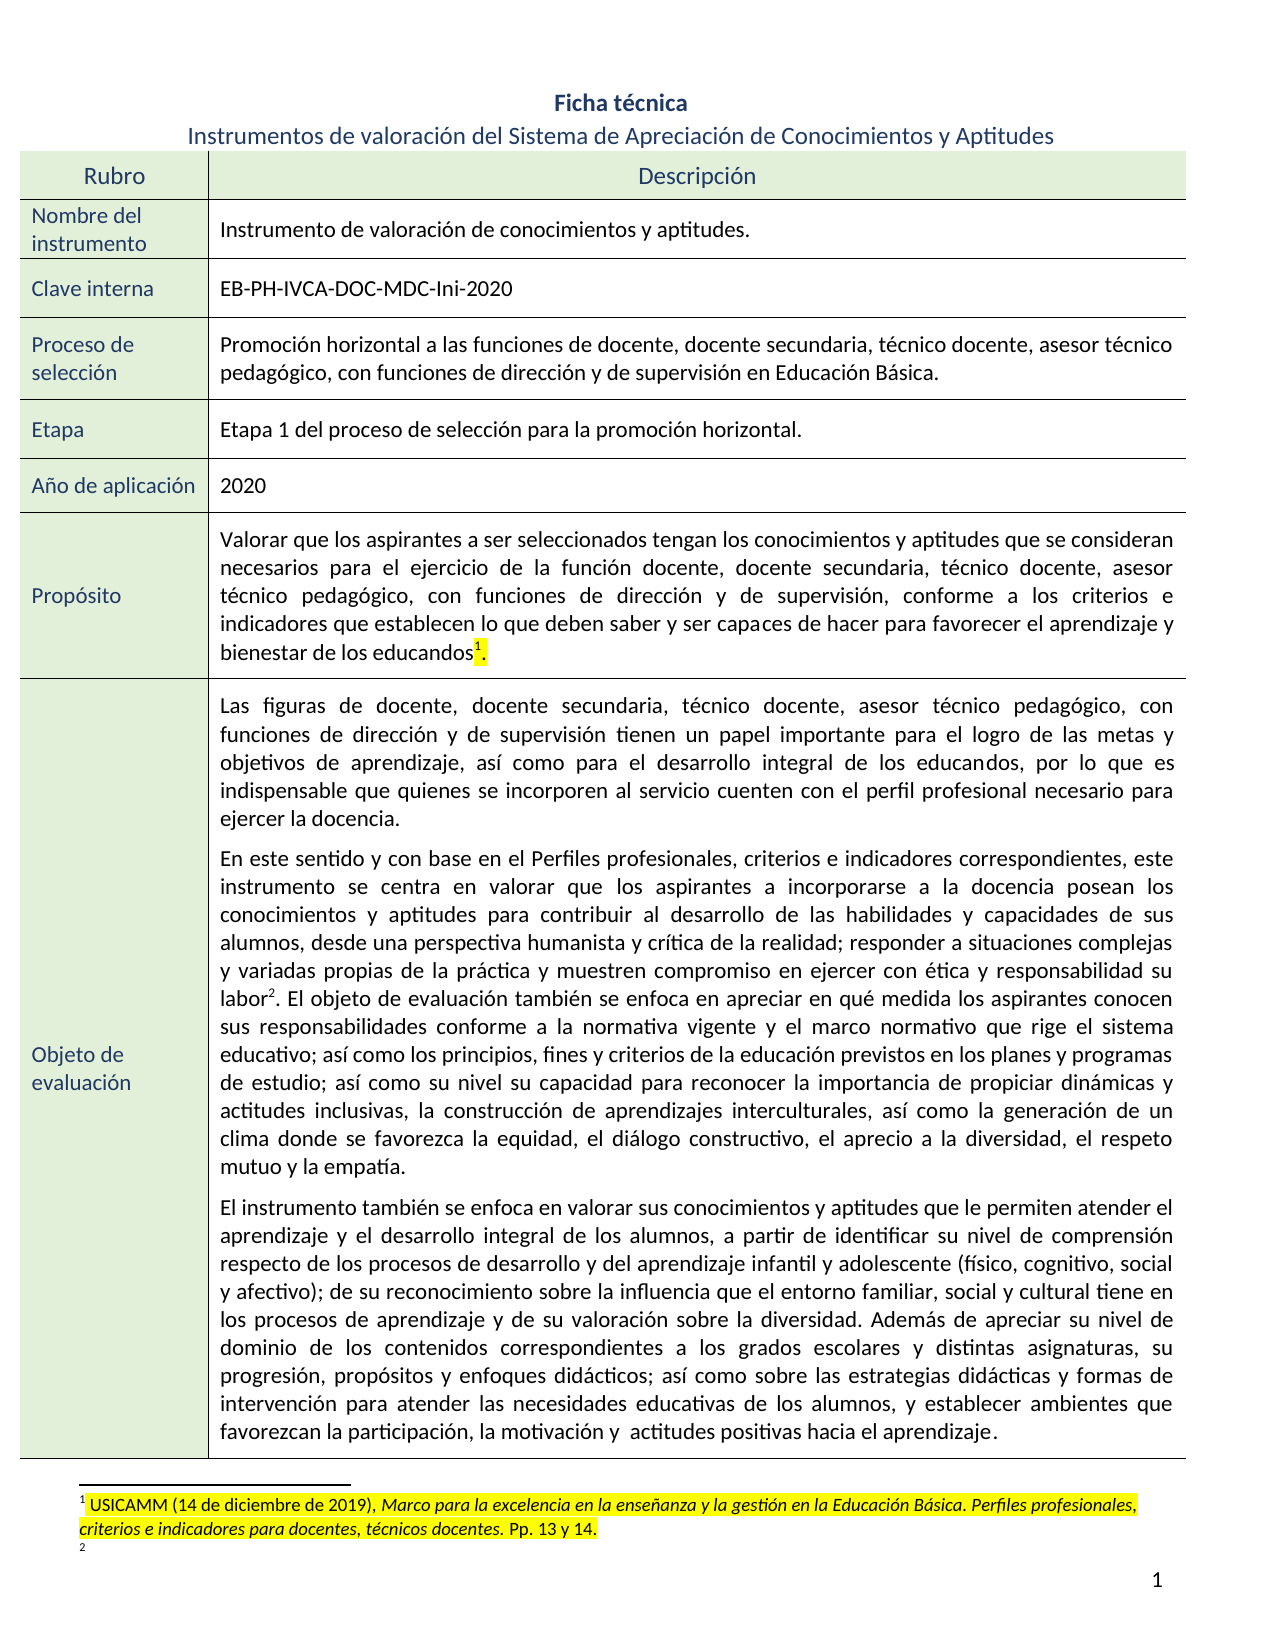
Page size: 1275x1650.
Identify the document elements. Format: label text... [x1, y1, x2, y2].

table_cell Etapa 1 del proceso de selección para la promoción horizontal. [209, 400, 1186, 458]
table_header Rubro [20, 151, 208, 199]
table_cell Nombre del instrumento [20, 200, 208, 258]
table_cell Las figuras de docente, docente secundaria, técnico docente, asesor técnico pedagógico, con funciones de dirección y de supervisión tienen un papel importante para el logro de las metas y objetivos de aprendizaje, así como para el desarrollo integral de los educandos, por lo que es indispensable que quienes se incorporen al servicio cuenten con el perfil profesional necesario para ejercer la docencia. En este sentido y con base en el Perfiles profesionales, criterios e indicadores correspondientes, este instrumento se centra en valorar que los aspirantes a incorporarse a la docencia posean los conocimientos y aptitudes para contribuir al desarrollo de las habilidades y capacidades de sus alumnos, desde una perspectiva humanista y crítica de la realidad; responder a situaciones complejas y variadas propias de la práctica y muestren compromiso en ejercer con ética y responsabilidad su labor. El objeto de evaluación también se enfoca en apreciar en qué medida los aspirantes conocen sus responsabilidades conforme a la normativa vigente y el marco normativo que rige el sistema educativo; así como los principios, fines y criterios de la educación previstos en los planes y programas de estudio; así como su nivel su capacidad para reconocer la importancia de propiciar dinámicas y actitudes inclusivas, la construcción de aprendizajes interculturales, así como la generación de un clima donde se favorezca la equidad, el diálogo constructivo, el aprecio a la diversidad, el respeto mutuo y la empatía. El instrumento también se enfoca en valorar sus conocimientos y aptitudes que le permiten atender el aprendizaje y el desarrollo integral de los alumnos, a partir de identificar su nivel de comprensión respecto de los procesos de desarrollo y del aprendizaje infantil y adolescente (físico, cognitivo, social y afectivo); de su reconocimiento sobre la influencia que el entorno familiar, social y cultural tiene en los procesos de aprendizaje y de su valoración sobre la diversidad. Además de apreciar su nivel de dominio de los contenidos correspondientes a los grados escolares y distintas asignaturas, su progresión, propósitos y enfoques didácticos; así como sobre las estrategias didácticas y formas de intervención para atender las necesidades educativas de los alumnos, y establecer ambientes que favorezcan la participación, la motivación y actitudes positivas hacia el aprendizaje. [209, 679, 1186, 1458]
table_cell Clave interna [20, 259, 208, 317]
table_cell Promoción horizontal a las funciones de docente, docente secundaria, técnico docente, asesor técnico pedagógico, con funciones de dirección y de supervisión en Educación Básica. [209, 318, 1186, 399]
table_cell Etapa [20, 400, 208, 458]
text Instrumentos de valoración del Sistema de Apreciación de Conocimientos y Aptitudes [79, 120, 1163, 151]
table_cell Propósito [20, 513, 208, 678]
table_cell Año de aplicación [20, 459, 208, 512]
table_cell Instrumento de valoración de conocimientos y aptitudes. [209, 200, 1186, 258]
table_cell Proceso de selección [20, 318, 208, 399]
table_header Descripción [209, 151, 1186, 199]
table_cell Objeto de evaluación [20, 679, 208, 1458]
table_cell Valorar que los aspirantes a ser seleccionados tengan los conocimientos y aptitudes que se consideran necesarios para el ejercicio de la función docente, docente secundaria, técnico docente, asesor técnico pedagógico, con funciones de dirección y de supervisión, conforme a los criterios e indicadores que establecen lo que deben saber y ser capaces de hacer para favorecer el aprendizaje y bienestar de los educandos. [209, 513, 1186, 678]
text Ficha técnica [79, 87, 1163, 118]
table_cell EB-PH-IVCA-DOC-MDC-Ini-2020 [209, 259, 1186, 317]
table_cell 2020 [209, 459, 1186, 512]
